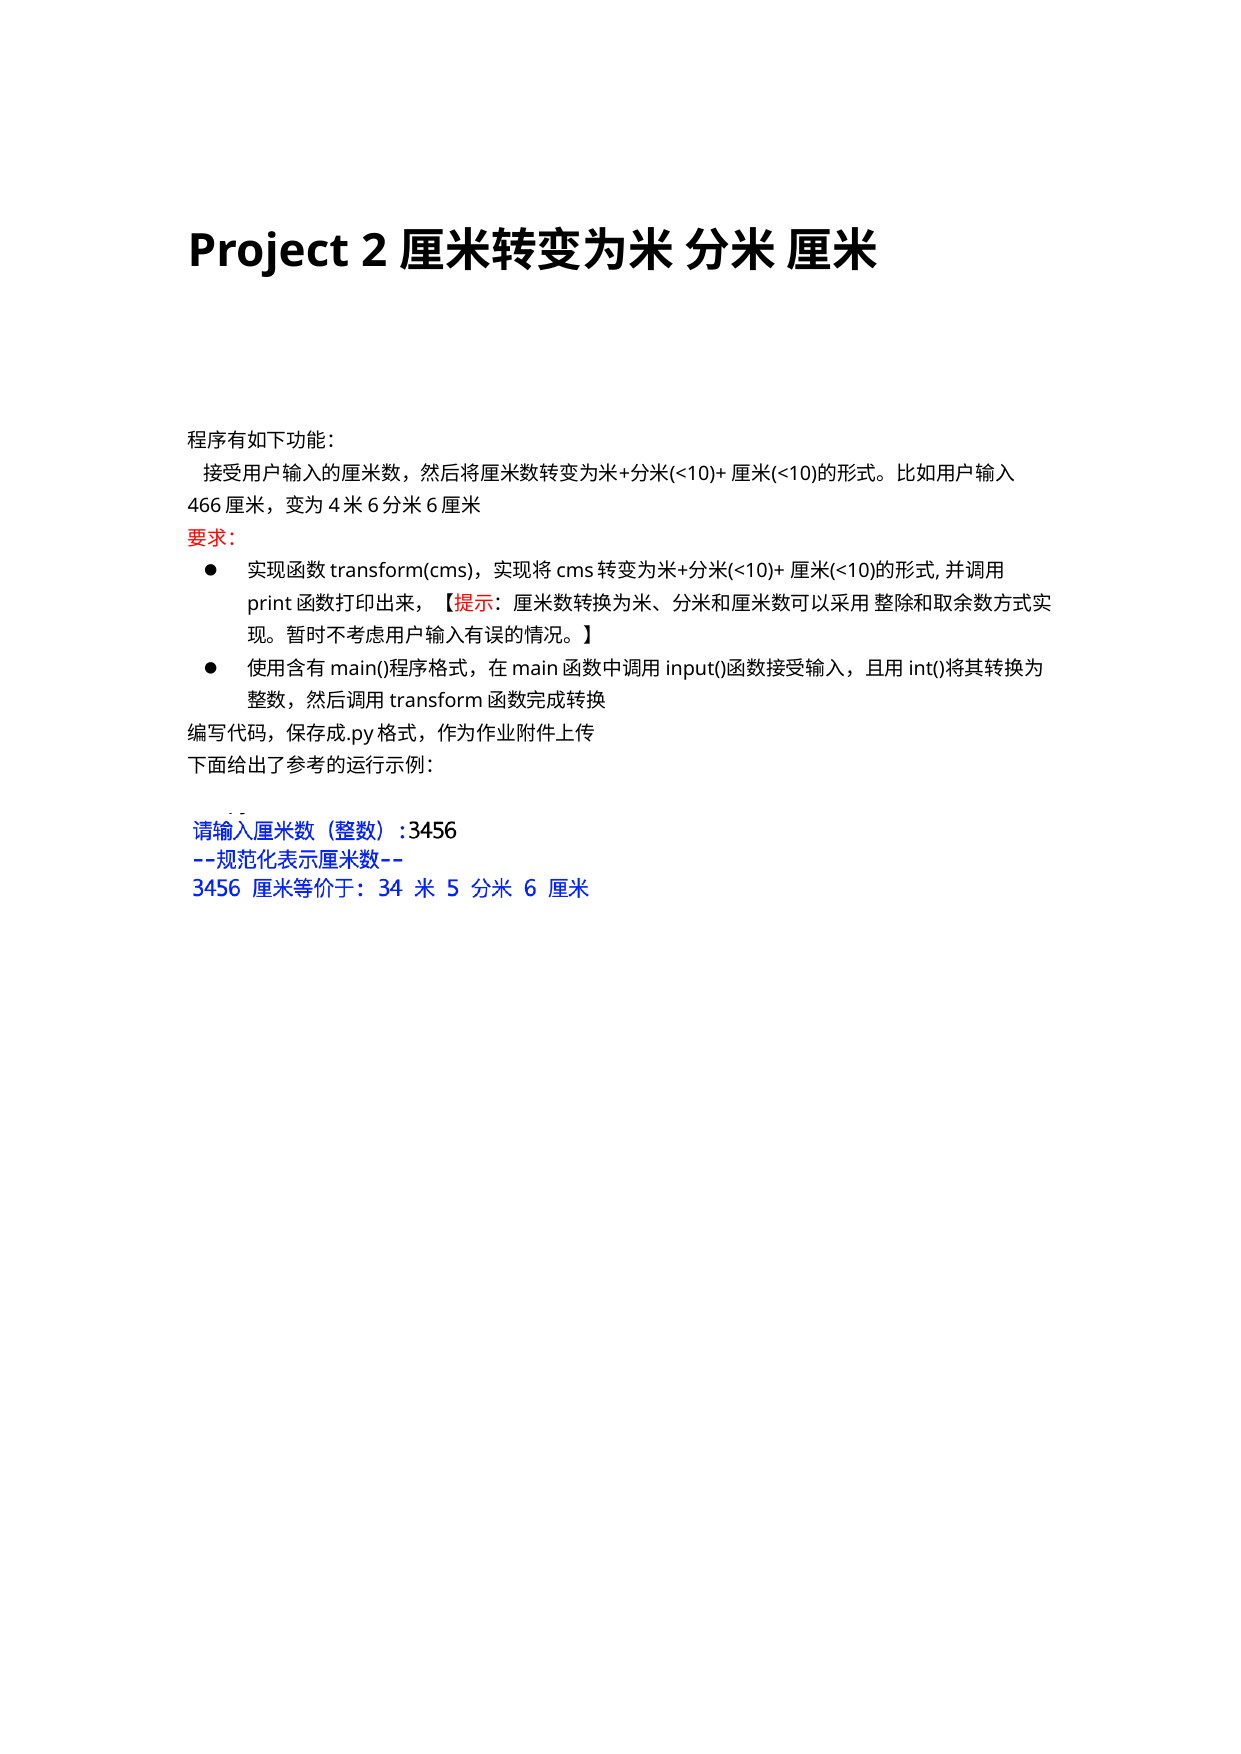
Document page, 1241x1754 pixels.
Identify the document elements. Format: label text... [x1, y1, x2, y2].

text 要求： [187, 521, 1053, 553]
list 使用含有main()程序格式，在main函数中调用input()函数接受输入，且用int()将其转换为整数，然后调用transform函数完成转换 [203, 651, 1053, 716]
picture [187, 813, 608, 909]
subtitle Project 2 厘米转变为米 分米 厘米 [187, 197, 1053, 295]
list 实现函数transform(cms)，实现将cms转变为米+分米(<10)+ 厘米(<10)的形式, 并调用print函数打印出来，【提示：厘米数转换为米、分米和厘米数可以采用 整除和取余数方式实现。暂时不考虑用户输入有误的情况。】 [203, 553, 1053, 651]
text 编写代码，保存成.py格式，作为作业附件上传 [187, 716, 1053, 748]
text 接受用户输入的厘米数，然后将厘米数转变为米+分米(<10)+ 厘米(<10)的形式。比如用户输入 466厘米，变为4米6分米6厘米 [187, 456, 1053, 521]
text 下面给出了参考的运行示例： [187, 748, 1053, 781]
text 程序有如下功能： [187, 423, 1053, 456]
